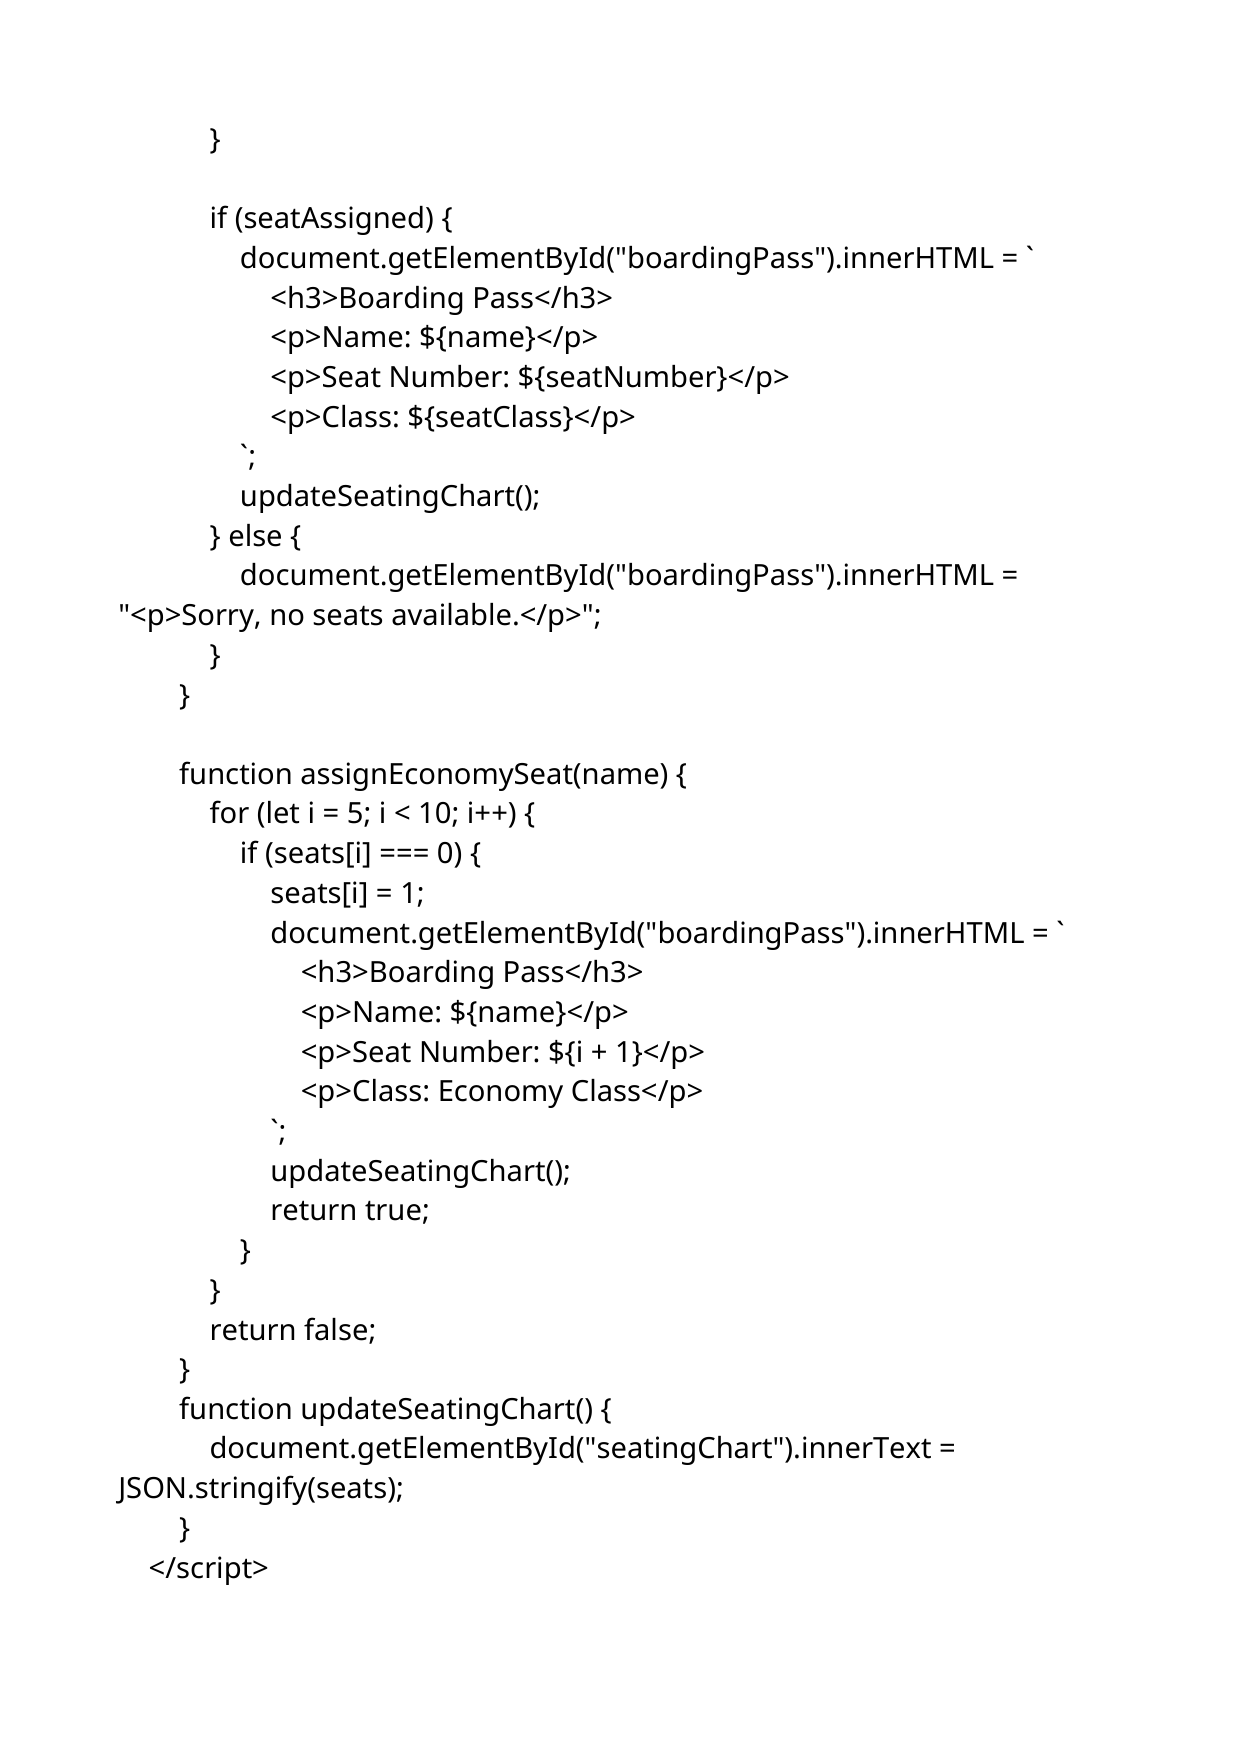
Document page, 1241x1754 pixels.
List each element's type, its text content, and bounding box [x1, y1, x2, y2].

text <p>Name: ${name}</p> [118, 317, 1122, 356]
text } [118, 1269, 1122, 1309]
text <p>Class: Economy Class</p> [118, 1071, 1122, 1110]
text </script> [118, 1547, 1122, 1587]
text if (seats[i] === 0) { [118, 832, 1122, 872]
text `; [118, 436, 1122, 475]
text } else { [118, 515, 1122, 555]
text } [118, 674, 1122, 713]
text <p>Seat Number: ${i + 1}</p> [118, 1031, 1122, 1071]
text document.getElementById("boardingPass").innerHTML = ` [118, 912, 1122, 952]
text } [118, 1348, 1122, 1388]
text updateSeatingChart(); [118, 475, 1122, 515]
text function assignEconomySeat(name) { [118, 753, 1122, 793]
text function updateSeatingChart() { [118, 1388, 1122, 1428]
text <h3>Boarding Pass</h3> [118, 952, 1122, 991]
text } [118, 634, 1122, 674]
text } [118, 118, 1122, 158]
text `; [118, 1110, 1122, 1150]
text document.getElementById("seatingChart").innerText = JSON.stringify(seats); [118, 1428, 1122, 1507]
text if (seatAssigned) { [118, 197, 1122, 237]
text <p>Seat Number: ${seatNumber}</p> [118, 356, 1122, 396]
text document.getElementById("boardingPass").innerHTML = ` [118, 237, 1122, 277]
text <h3>Boarding Pass</h3> [118, 277, 1122, 317]
text <p>Name: ${name}</p> [118, 991, 1122, 1031]
text return false; [118, 1309, 1122, 1348]
text seats[i] = 1; [118, 872, 1122, 912]
text } [118, 1507, 1122, 1547]
text return true; [118, 1190, 1122, 1229]
text <p>Class: ${seatClass}</p> [118, 396, 1122, 436]
text document.getElementById("boardingPass").innerHTML = "<p>Sorry, no seats available.</p>"; [118, 555, 1122, 634]
text for (let i = 5; i < 10; i++) { [118, 793, 1122, 832]
text } [118, 1229, 1122, 1269]
text updateSeatingChart(); [118, 1150, 1122, 1190]
